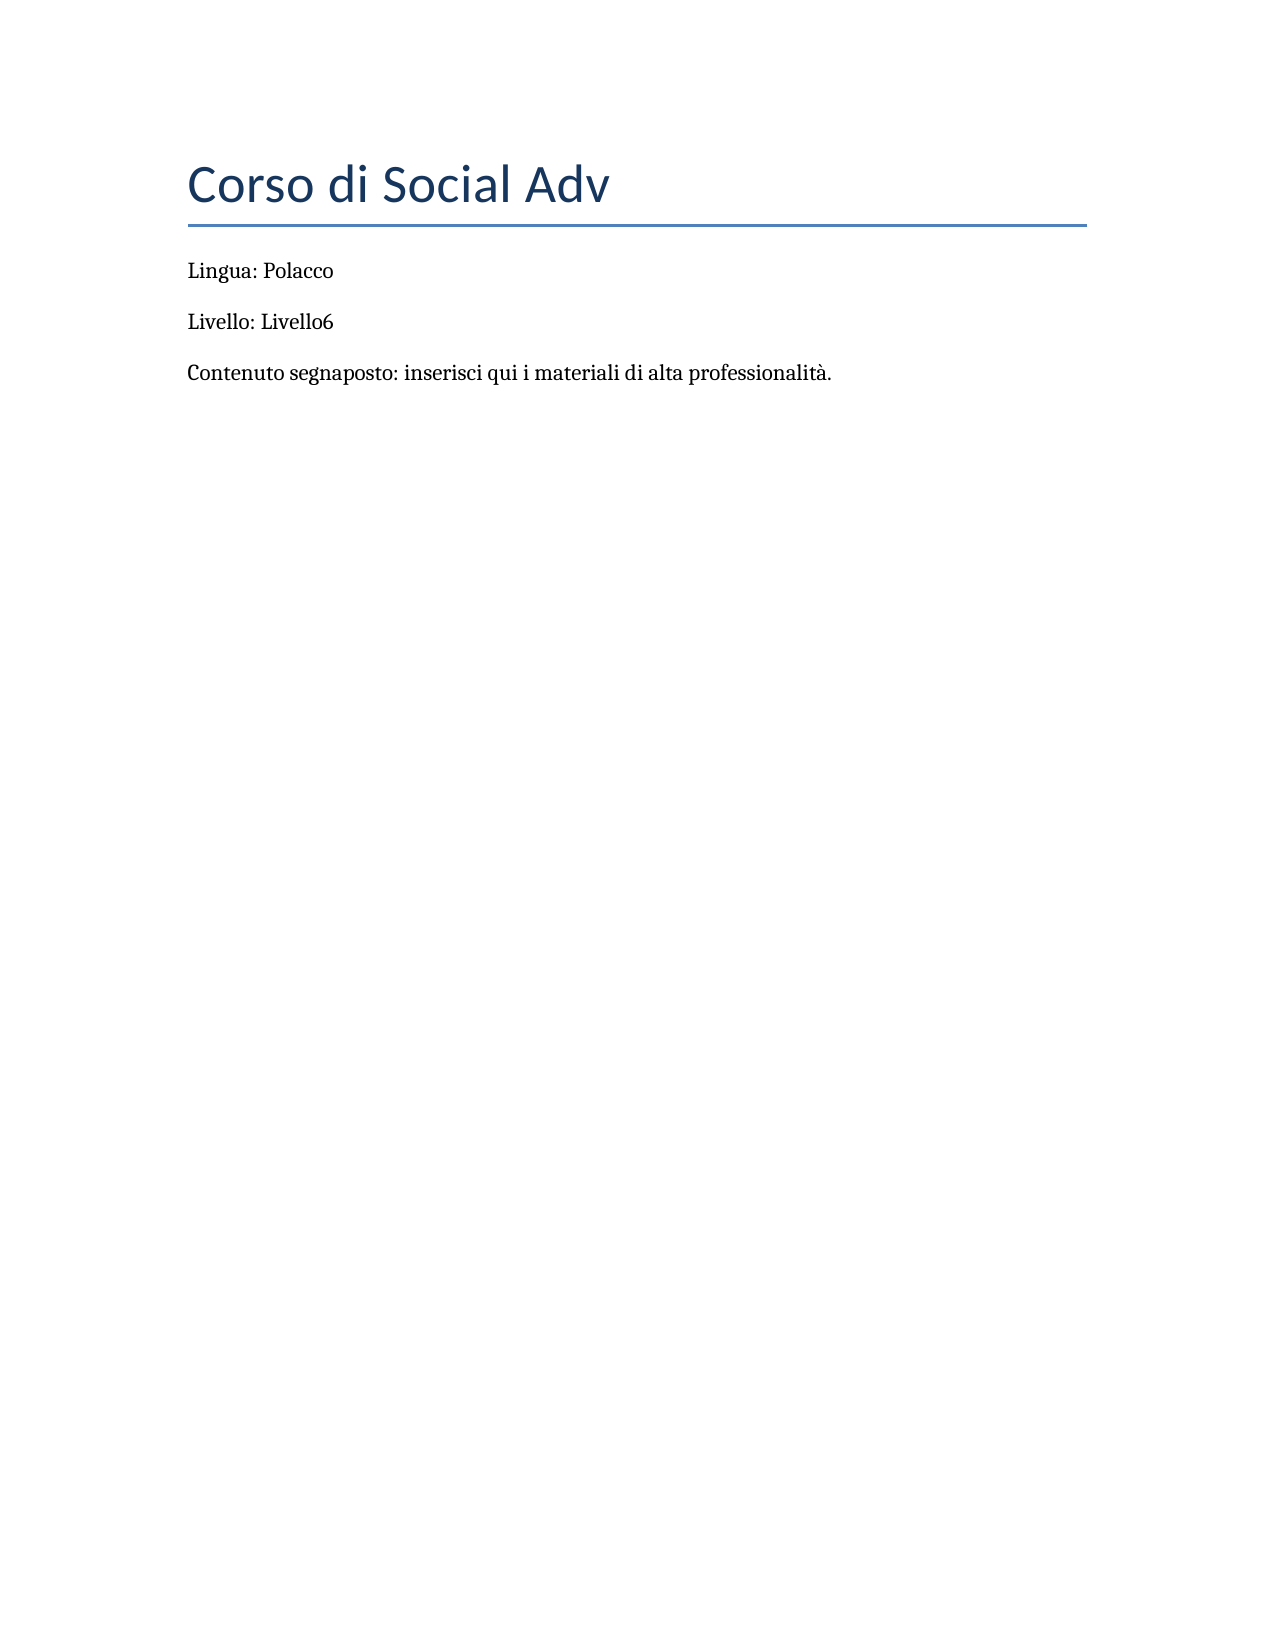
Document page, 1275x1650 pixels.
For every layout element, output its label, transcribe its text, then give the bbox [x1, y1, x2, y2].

text Livello: Livello6 [187, 309, 1087, 335]
text Contenuto segnaposto: inserisci qui i materiali di alta professionalità. [187, 360, 1087, 386]
text Lingua: Polacco [187, 258, 1087, 284]
title Corso di Social Adv [187, 150, 1087, 227]
